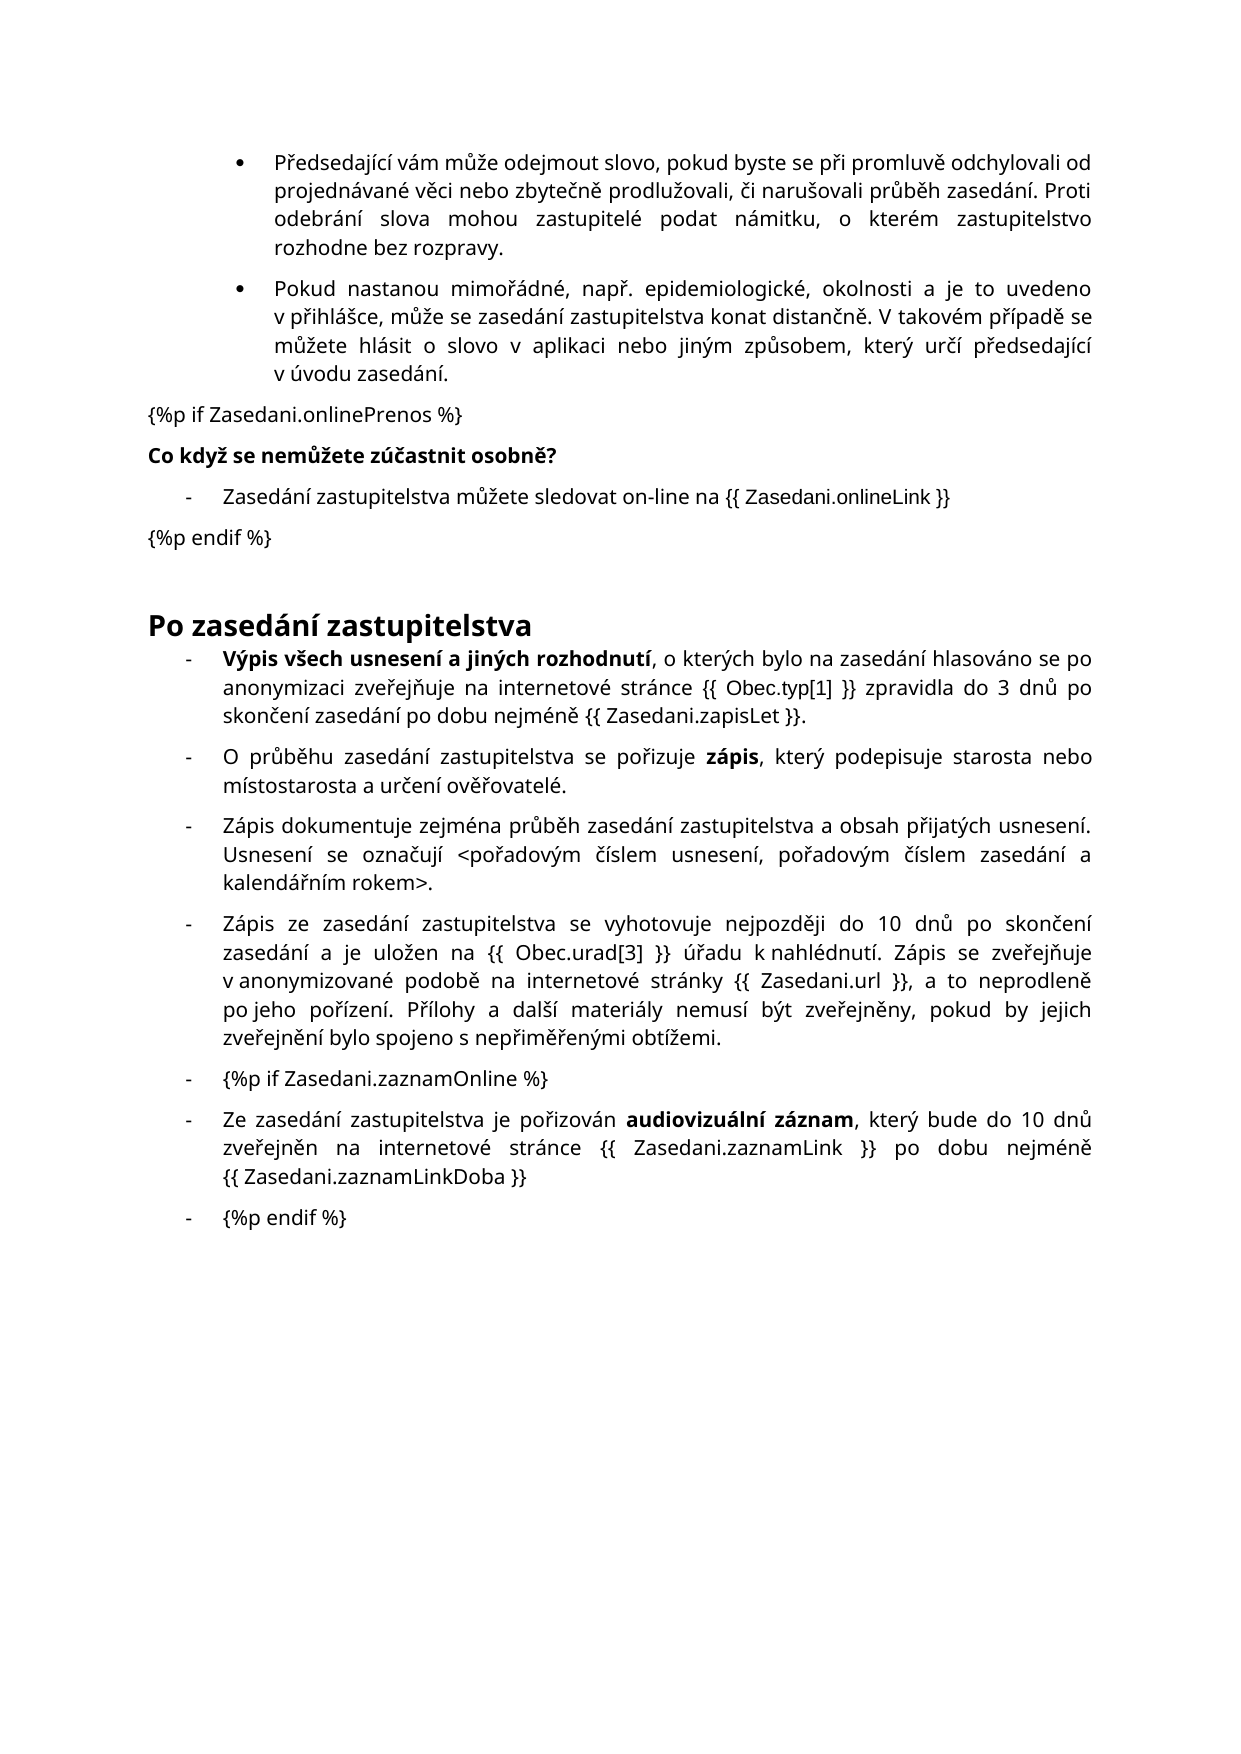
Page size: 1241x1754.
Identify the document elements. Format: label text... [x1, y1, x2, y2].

list {%p endif %} [185, 1203, 1093, 1231]
list Zasedání zastupitelstva můžete sledovat on-line na {{ Zasedani.onlineLink }} [185, 482, 1093, 510]
text Po zasedání zastupitelstva [148, 605, 1093, 644]
list Pokud nastanou mimořádné, např. epidemiologické, okolnosti a je to uvedeno v přihlášce, může se zasedání zastupitelstva konat distančně. V takovém případě se můžete hlásit o slovo v aplikaci nebo jiným způsobem, který určí předsedající v úvodu zasedání. [236, 274, 1093, 388]
text {%p if Zasedani.onlinePrenos %} [148, 400, 1093, 428]
list Ze zasedání zastupitelstva je pořizován audiovizuální záznam, který bude do 10 dnů zveřejněn na internetové stránce {{ Zasedani.zaznamLink }} po dobu nejméně {{ Zasedani.zaznamLinkDoba }} [185, 1105, 1093, 1190]
list O průběhu zasedání zastupitelstva se pořizuje zápis, který podepisuje starosta nebo místostarosta a určení ověřovatelé. [185, 742, 1093, 799]
list {%p if Zasedani.zaznamOnline %} [185, 1064, 1093, 1093]
list Zápis dokumentuje zejména průběh zasedání zastupitelstva a obsah přijatých usnesení. Usnesení se označují ˂pořadovým číslem usnesení, pořadovým číslem zasedání a kalendářním rokem˃. [185, 812, 1093, 897]
list Zápis ze zasedání zastupitelstva se vyhotovuje nejpozději do 10 dnů po skončení zasedání a je uložen na {{ Obec.urad[3] }} úřadu k nahlédnutí. Zápis se zveřejňuje v anonymizované podobě na internetové stránky {{ Zasedani.url }}, a to neprodleně po jeho pořízení. Přílohy a další materiály nemusí být zveřejněny, pokud by jejich zveřejnění bylo spojeno s nepřiměřenými obtížemi. [185, 909, 1093, 1052]
text {%p endif %} [148, 523, 1093, 551]
text Co když se nemůžete zúčastnit osobně? [148, 441, 1093, 469]
list Výpis všech usnesení a jiných rozhodnutí, o kterých bylo na zasedání hlasováno se po anonymizaci zveřejňuje na internetové stránce {{ Obec.typ[1] }} zpravidla do 3 dnů po skončení zasedání po dobu nejméně {{ Zasedani.zapisLet }}. [185, 644, 1093, 730]
list Předsedající vám může odejmout slovo, pokud byste se při promluvě odchylovali od projednávané věci nebo zbytečně prodlužovali, či narušovali průběh zasedání. Proti odebrání slova mohou zastupitelé podat námitku, o kterém zastupitelstvo rozhodne bez rozpravy. [236, 148, 1093, 261]
